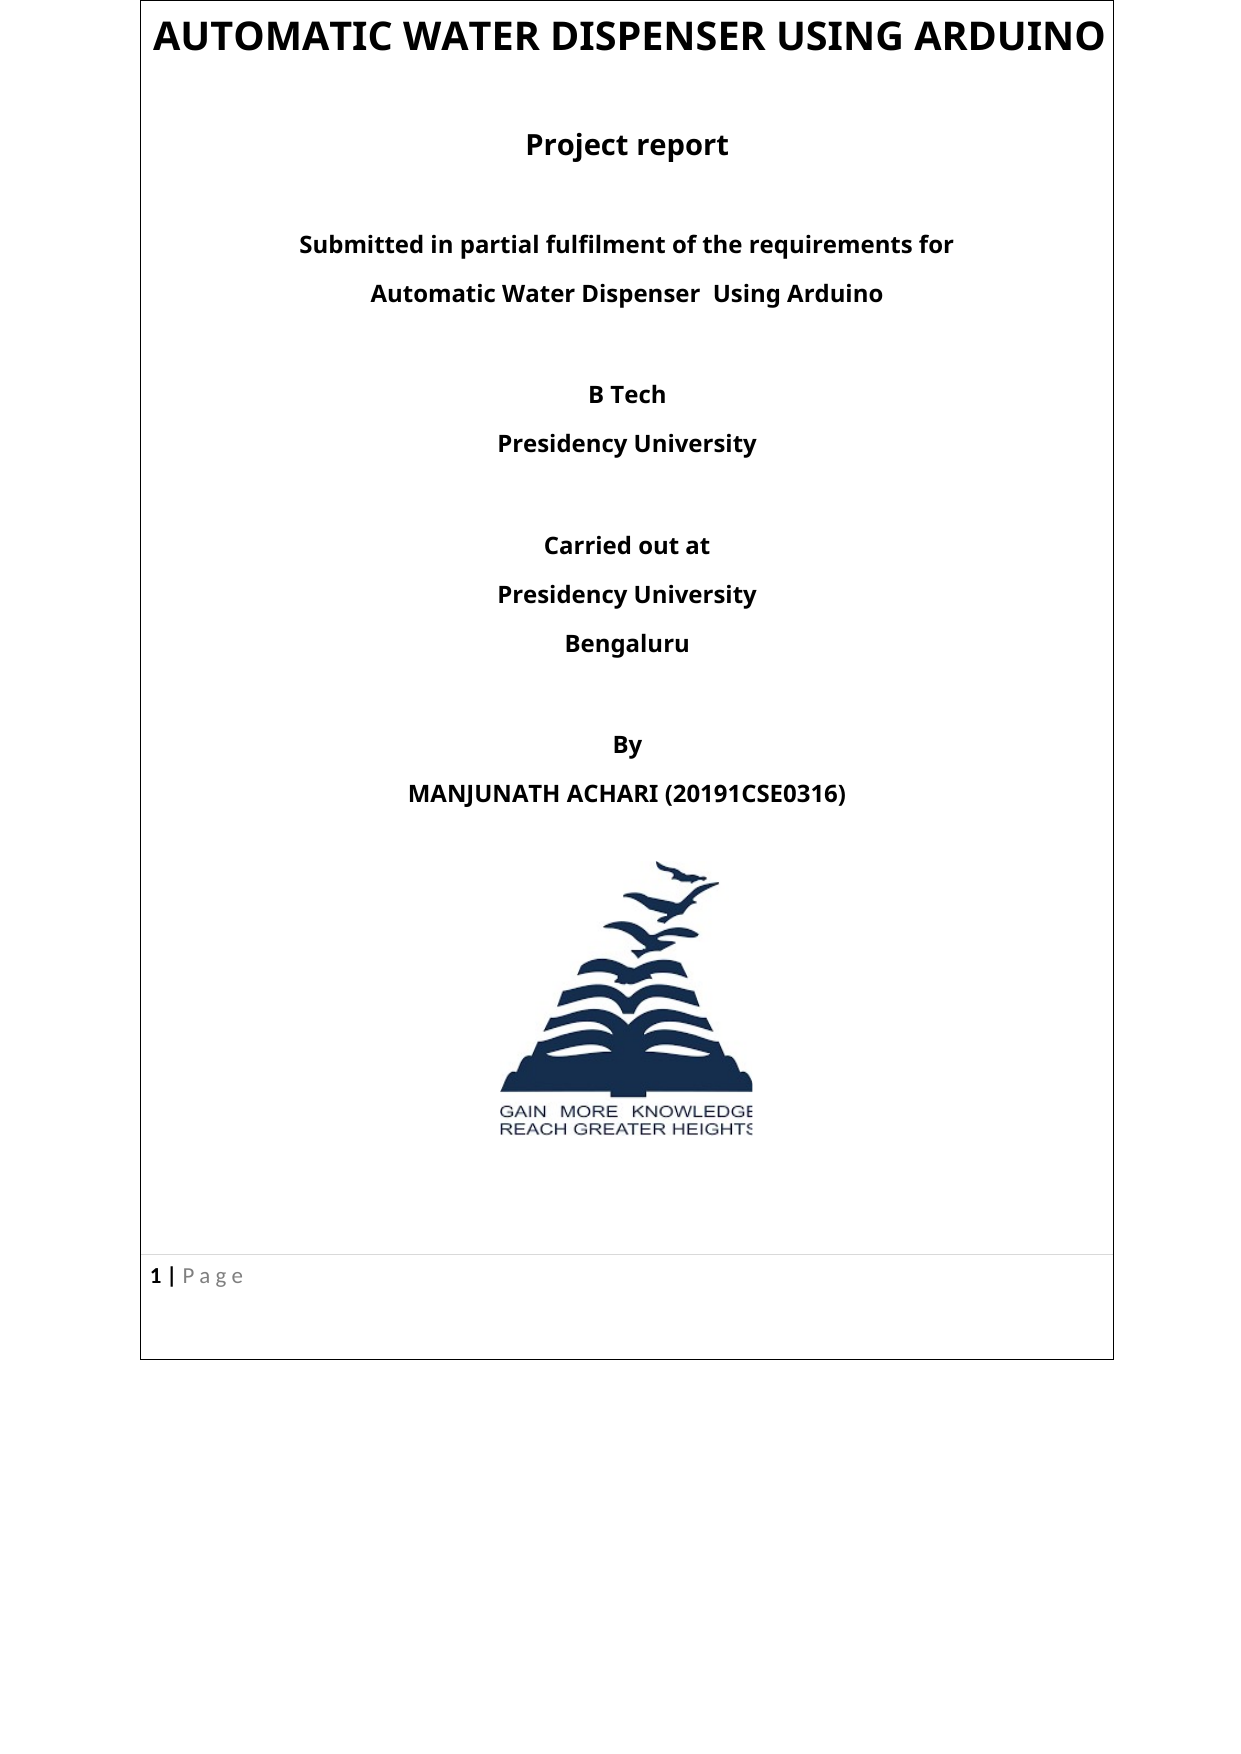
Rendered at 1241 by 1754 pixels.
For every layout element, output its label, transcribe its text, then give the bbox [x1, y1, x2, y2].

table_header AUTOMATIC WATER DISPENSER USING ARDUINO Project report Submitted in partial fulfilment of the requirements for Automatic Water Dispenser Using Arduino B Tech Presidency University Carried out at Presidency University Bengaluru By MANJUNATH ACHARI (20191CSE0316) [141, 1, 1113, 1253]
table_cell 1 | P a g e [141, 1255, 1113, 1359]
picture [500, 861, 753, 1136]
